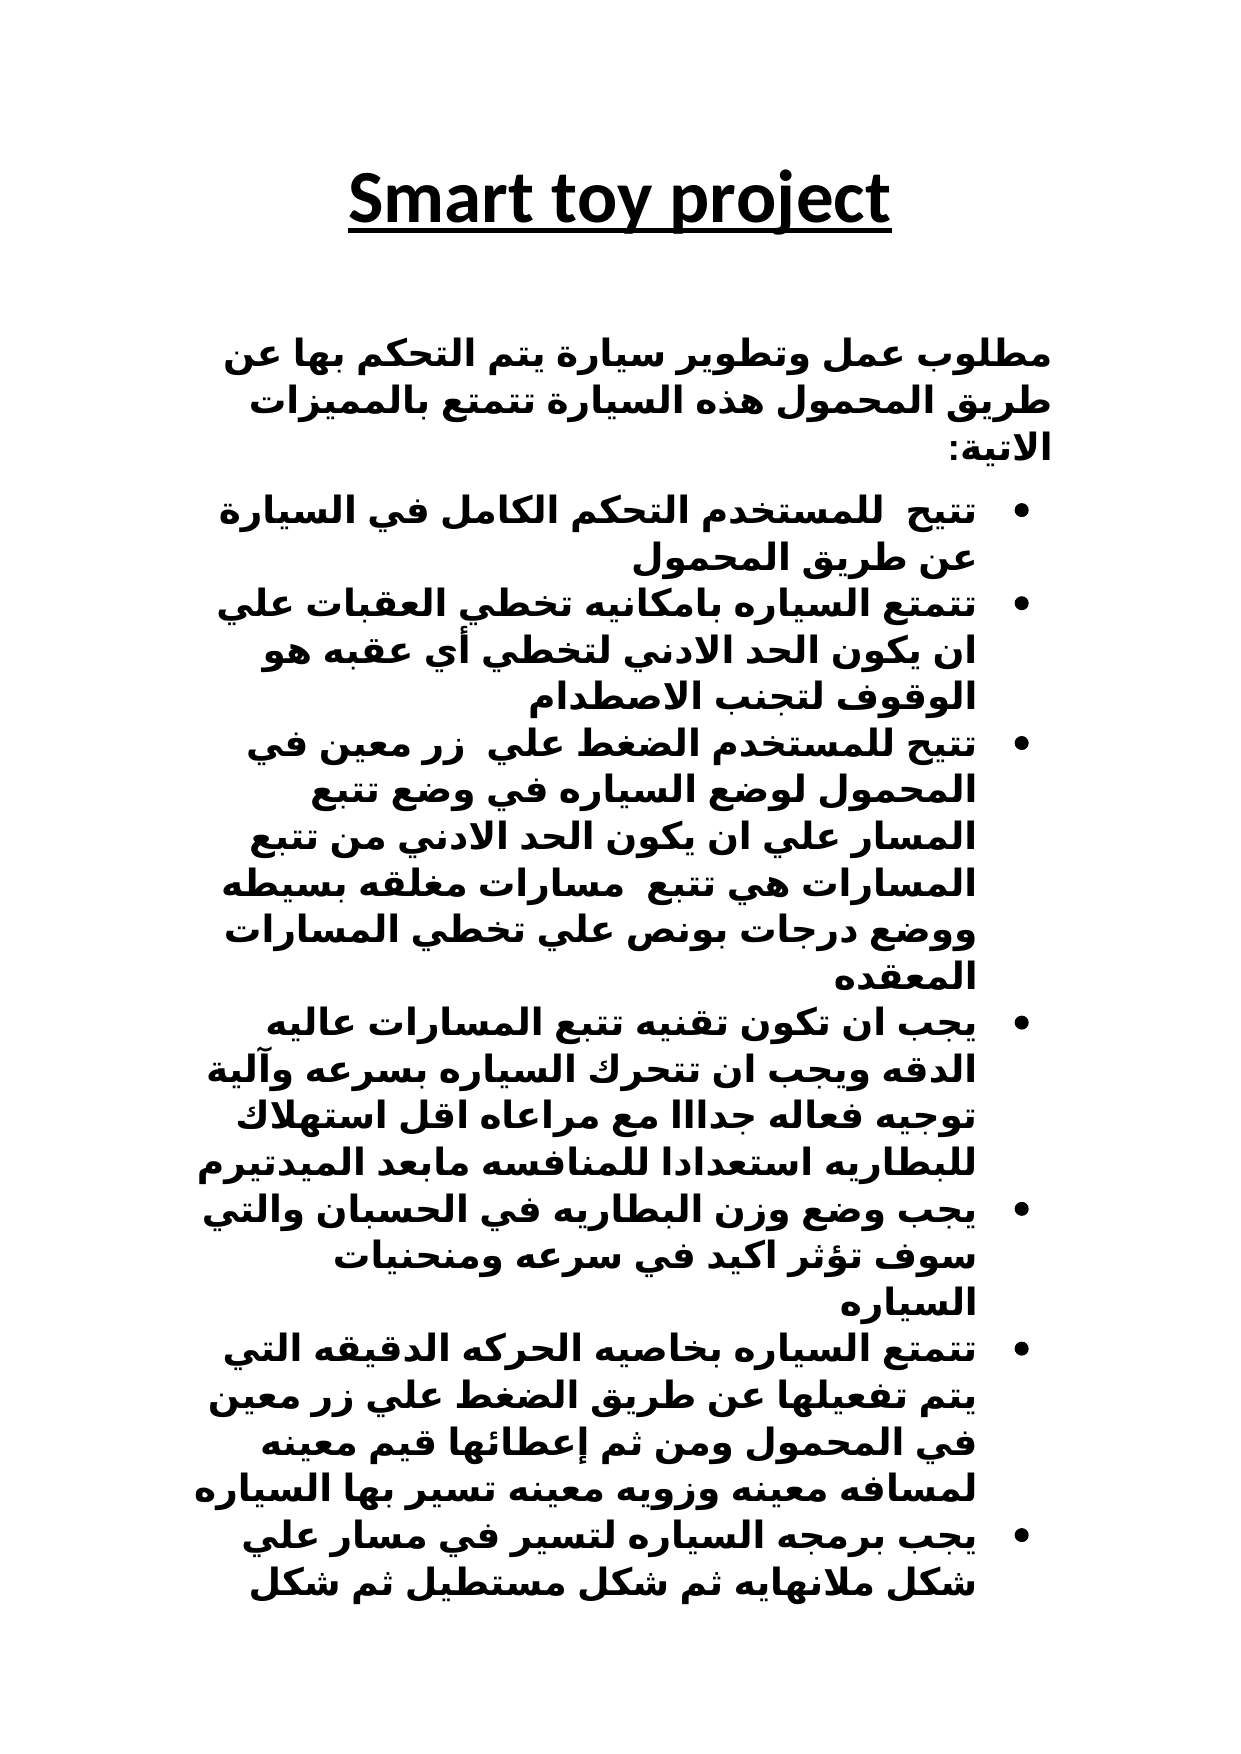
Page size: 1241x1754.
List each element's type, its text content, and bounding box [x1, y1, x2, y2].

list تتمتع السياره بخاصيه الحركه الدقيقه التي يتم تفعيلها عن طريق الضغط علي زر معين في المحمول ومن ثم إعطائها قيم معينه لمسافه معينه وزويه معينه تسير بها السياره [187, 1327, 1015, 1509]
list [187, 1513, 1015, 1603]
list يجب ان تكون تقنيه تتبع المسارات عاليه الدقه ويجب ان تتحرك السياره بسرعه وآلية توجيه فعاله جدااا مع مراعاه اقل استهلاك للبطاريه استعدادا للمنافسه مابعد الميدتيرم [187, 1001, 1015, 1183]
text Smart toy project [187, 150, 1053, 242]
list يجب وضع وزن البطاريه في الحسبان والتي سوف تؤثر اكيد في سرعه ومنحنيات السياره [187, 1187, 1015, 1323]
list تتيح للمستخدم التحكم الكامل في السيارة عن طريق المحمول [187, 488, 1015, 578]
text مطلوب عمل وتطوير سيارة يتم التحكم بها عن طريق المحمول هذه السيارة تتمتع بالمميزات الاتية: [187, 332, 1053, 468]
list تتمتع السياره بامكانيه تخطي العقبات علي ان يكون الحد الادني لتخطي أي عقبه هو الوقوف لتجنب الاصطدام [187, 581, 1015, 718]
list تتيح للمستخدم الضغط علي زر معين في المحمول لوضع السياره في وضع تتبع المسار علي ان يكون الحد الادني من تتبع المسارات هي تتبع مسارات مغلقه بسيطه ووضع درجات بونص علي تخطي المسارات المعقده [187, 721, 1015, 997]
